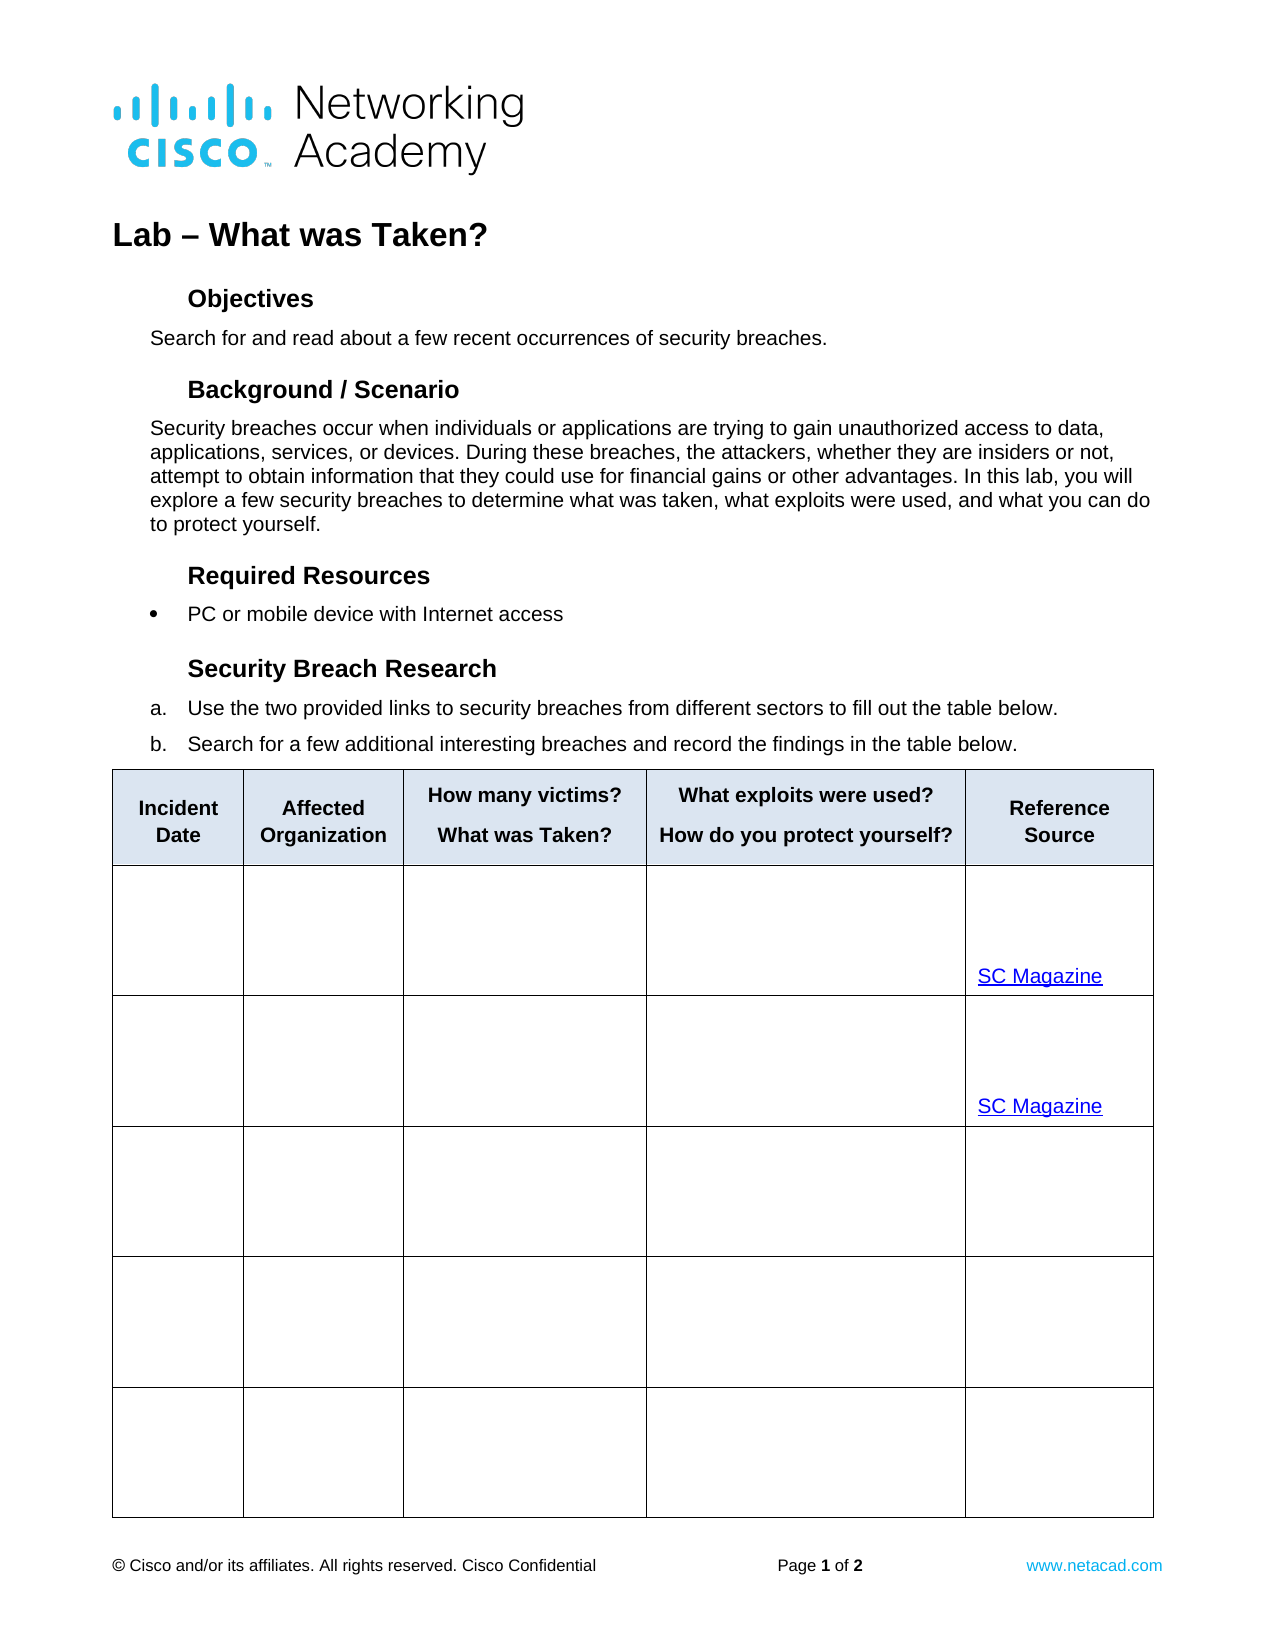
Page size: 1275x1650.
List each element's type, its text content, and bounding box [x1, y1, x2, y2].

table_cell [404, 866, 646, 995]
table_cell [113, 1388, 243, 1517]
table_cell [404, 1257, 646, 1387]
text Background / Scenario [112, 374, 1162, 403]
table_cell SC Magazine [966, 996, 1153, 1126]
text Use the two provided links to security breaches from different sectors to fill out the table below. [150, 696, 1162, 720]
table_cell [113, 866, 243, 995]
title Lab – What was Taken? [112, 215, 1162, 254]
table_cell [966, 1257, 1153, 1387]
table_header How many victims? What was Taken? [404, 770, 646, 864]
table_cell [647, 866, 965, 995]
text Search for and read about a few recent occurrences of security breaches. [150, 326, 1162, 349]
text Search for a few additional interesting breaches and record the findings in the table below. [150, 732, 1162, 756]
table_cell [113, 996, 243, 1126]
table_cell [647, 1388, 965, 1517]
table_cell [244, 1388, 403, 1517]
table_cell [244, 996, 403, 1126]
table_cell [647, 1257, 965, 1387]
table_cell [404, 1127, 646, 1256]
text Required Resources [112, 561, 1162, 589]
table_header Affected Organization [244, 770, 403, 864]
table_cell [966, 1388, 1153, 1517]
table_cell [244, 1257, 403, 1387]
table_header Reference Source [966, 770, 1153, 864]
table_cell [647, 996, 965, 1126]
text Security Breach Research [112, 654, 1162, 683]
table_cell [404, 1388, 646, 1517]
table_cell [244, 866, 403, 995]
table_cell [404, 996, 646, 1126]
table_cell [113, 1127, 243, 1256]
table_cell [966, 1127, 1153, 1256]
table_header What exploits were used? How do you protect yourself? [647, 770, 965, 864]
table_cell [244, 1127, 403, 1256]
text Security breaches occur when individuals or applications are trying to gain unauthorized access to data, applications, services, or devices. During these breaches, the attackers, whether they are insiders or not, attempt to obtain information that they could use for financial gains or other advantages. In this lab, you will explore a few security breaches to determine what was taken, what exploits were used, and what you can do to protect yourself. [150, 416, 1162, 536]
text Objectives [112, 284, 1162, 313]
table_cell [113, 1257, 243, 1387]
table_cell [647, 1127, 965, 1256]
text PC or mobile device with Internet access [150, 602, 1162, 626]
picture [112, 81, 525, 177]
table_header Incident Date [113, 770, 243, 864]
table_cell SC Magazine [966, 866, 1153, 995]
